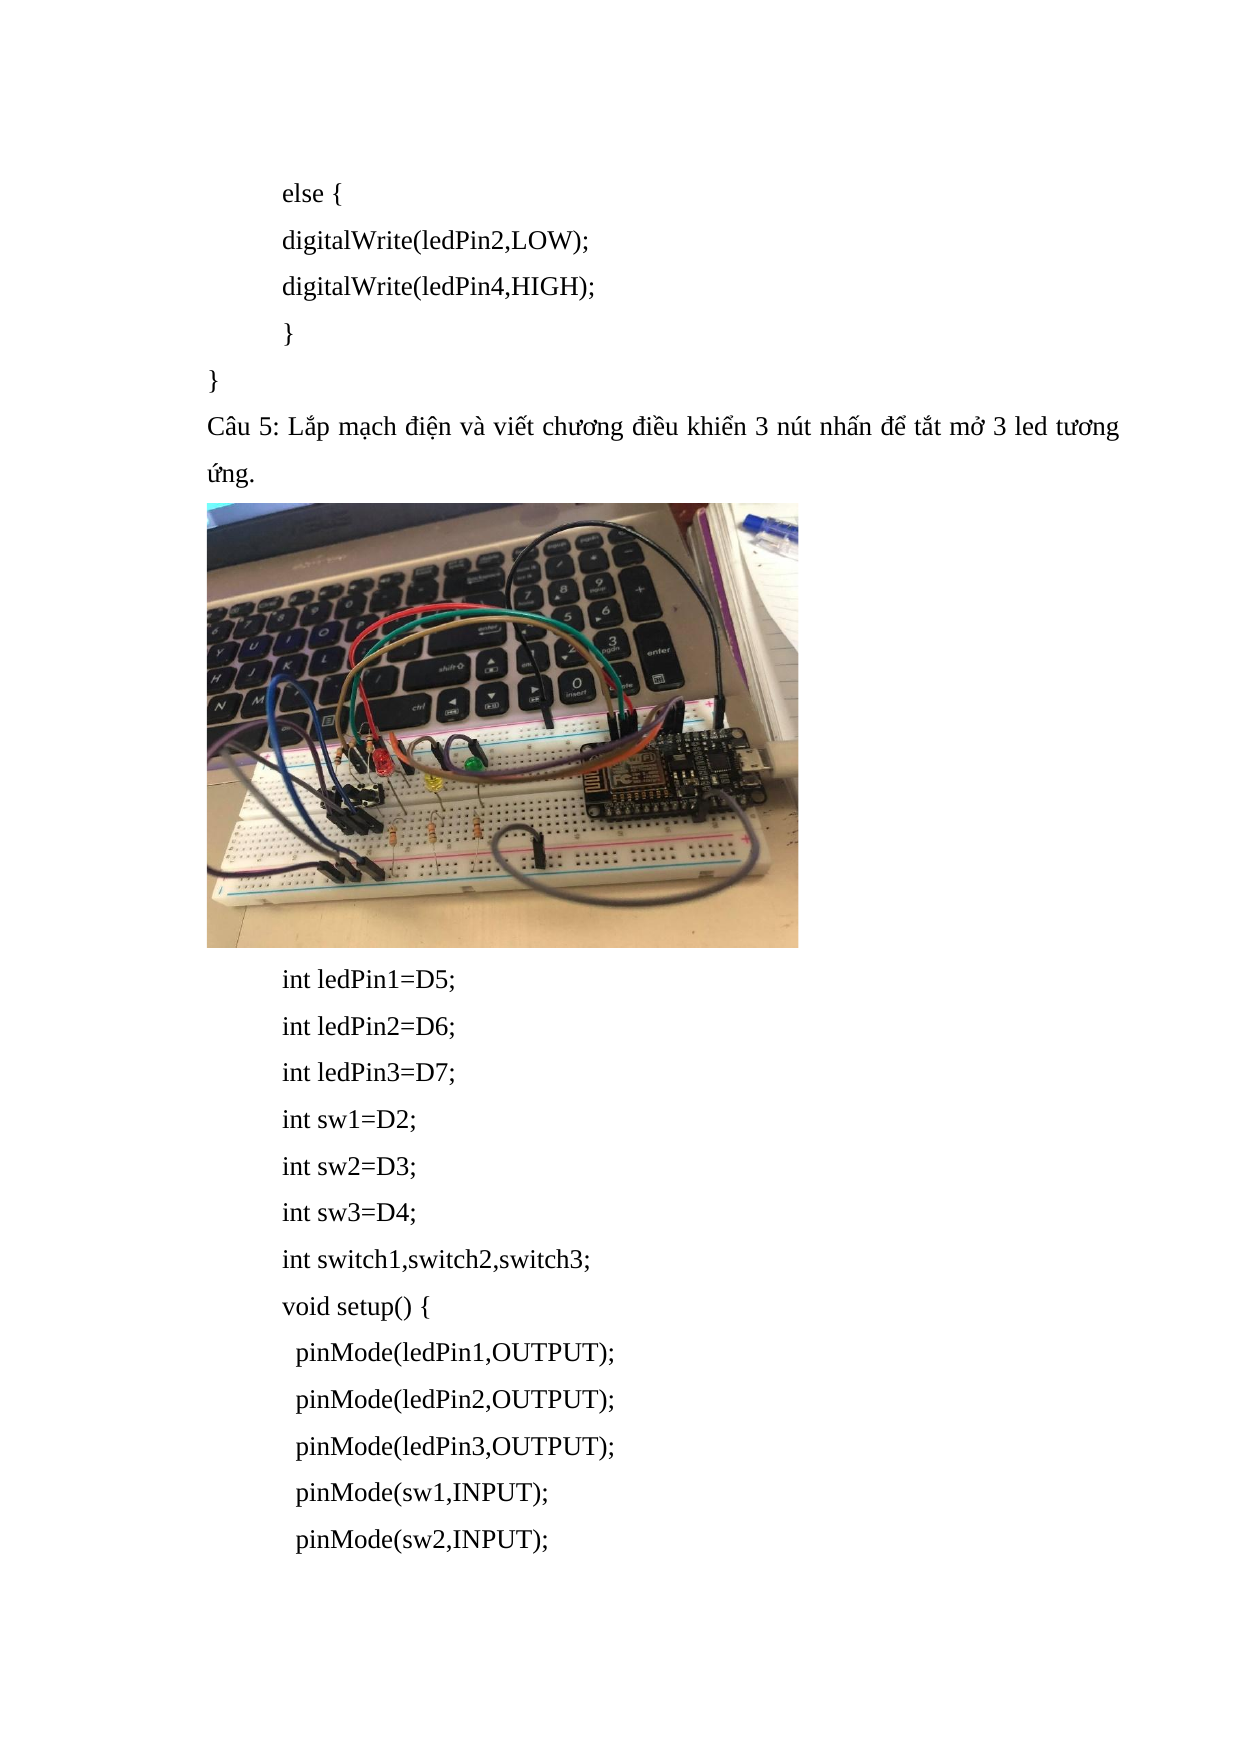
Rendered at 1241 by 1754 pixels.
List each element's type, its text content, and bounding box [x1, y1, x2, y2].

text Câu 5: Lắp mạch điện và viết chương điều khiển 3 nút nhấn để tắt mở 3 led tương ứng. [207, 411, 1122, 488]
text digitalWrite(ledPin4,HIGH); [282, 271, 1122, 302]
text } [207, 364, 1122, 395]
text int switch1,switch2,switch3; [282, 1243, 1122, 1274]
text pinMode(sw1,INPUT); [282, 1476, 1122, 1508]
text int sw2=D3; [282, 1150, 1122, 1181]
text pinMode(ledPin3,OUTPUT); [282, 1430, 1122, 1461]
text pinMode(ledPin1,OUTPUT); [282, 1336, 1122, 1368]
text pinMode(sw2,INPUT); [282, 1523, 1122, 1554]
text int ledPin3=D7; [282, 1056, 1122, 1088]
text else { [282, 177, 1122, 208]
text } [282, 317, 1122, 348]
picture [206, 503, 799, 948]
text digitalWrite(ledPin2,LOW); [282, 224, 1122, 255]
text int sw3=D4; [282, 1196, 1122, 1228]
text int ledPin2=D6; [282, 1010, 1122, 1041]
text void setup() { [282, 1290, 1122, 1321]
text int sw1=D2; [282, 1103, 1122, 1134]
text int ledPin1=D5; [282, 963, 1122, 994]
text pinMode(ledPin2,OUTPUT); [282, 1383, 1122, 1414]
